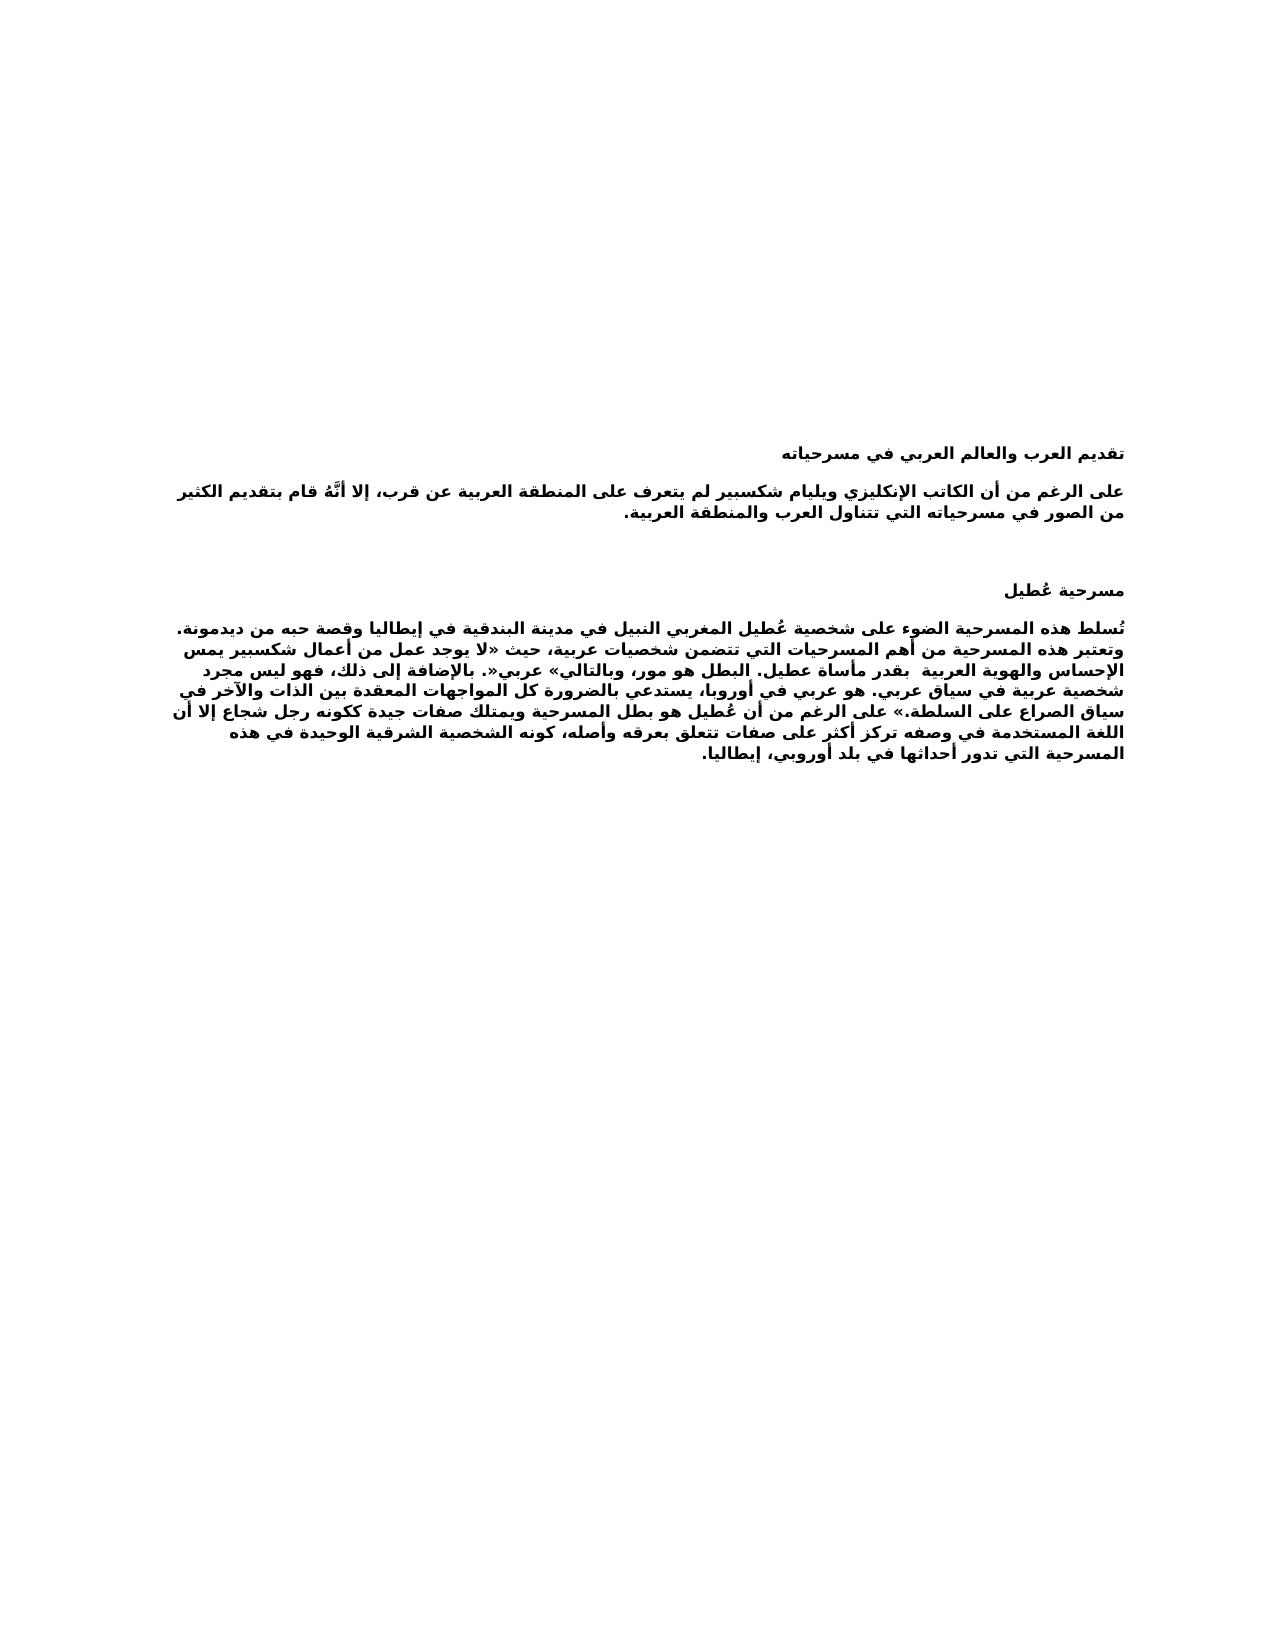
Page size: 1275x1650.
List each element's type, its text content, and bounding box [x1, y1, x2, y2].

text تُسلط هذه المسرحية الضوء على شخصية عُطيل المغربي النبيل في مدينة البندقية في إيطاليا وقصة حبه من ديدمونة. وتعتبر هذه المسرحية من أهم المسرحيات التي تتضمن شخصيات عربية، حيث «لا يوجد عمل من أعمال شكسبير يمس الإحساس والهوية العربية بقدر مأساة عطيل. البطل هو مور، وبالتالي» عربي«. بالإضافة إلى ذلك، فهو ليس مجرد شخصية عربية في سياق عربي. هو عربي في أوروبا، يستدعي بالضرورة كل المواجهات المعقدة بين الذات والآخر في سياق الصراع على السلطة.» على الرغم من أن عُطيل هو بطل المسرحية ويمتلك صفات جيدة ككونه رجل شجاع إلا أن اللغة المستخدمة في وصفه تركز أكثر على صفات تتعلق بعرقه وأصله، كونه الشخصية الشرقية الوحيدة في هذه المسرحية التي تدور أحداثها في بلد أوروبي، إيطاليا. [150, 619, 1125, 763]
text مسرحية عُطيل [150, 581, 1125, 601]
text تقديم العرب والعالم العربي في مسرحياته [150, 444, 1125, 464]
text على الرغم من أن الكاتب الإنكليزي ويليام شكسبير لم يتعرف على المنطقة العربية عن قرب، إلا أنَّهُ قام بتقديم الكثير من الصور في مسرحياته التي تتناول العرب والمنطقة العربية. [150, 482, 1125, 522]
